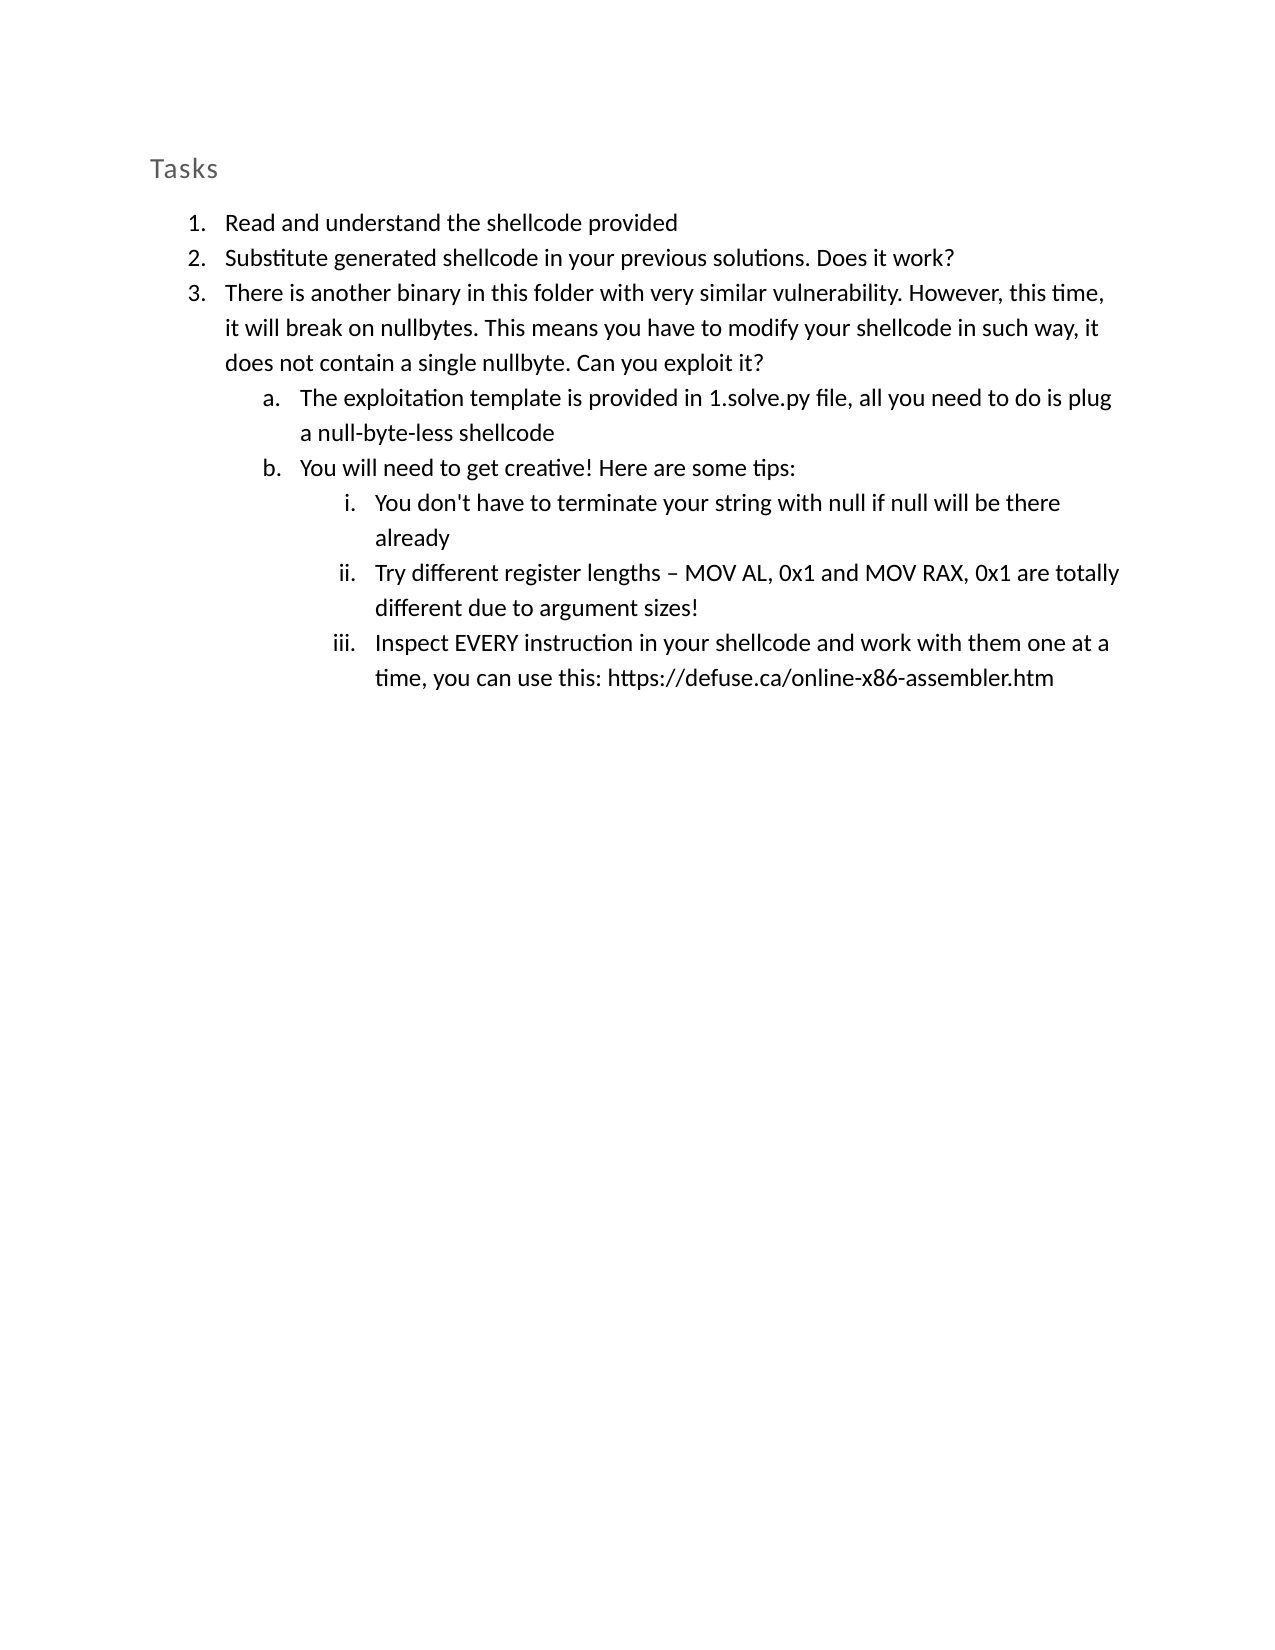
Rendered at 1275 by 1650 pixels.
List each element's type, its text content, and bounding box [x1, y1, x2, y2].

list You will need to get creative! Here are some tips: [262, 453, 1125, 483]
list There is another binary in this folder with very similar vulnerability. However, this time, it will break on nullbytes. This means you have to modify your shellcode in such way, it does not contain a single nullbyte. Can you exploit it? [187, 278, 1125, 378]
list You don't have to terminate your string with null if null will be there already [356, 488, 1125, 553]
list Substitute generated shellcode in your previous solutions. Does it work? [187, 243, 1125, 273]
list Inspect EVERY instruction in your shellcode and work with them one at a time, you can use this: https://defuse.ca/online-x86-assembler.htm [356, 628, 1125, 693]
list Read and understand the shellcode provided [187, 208, 1125, 238]
list The exploitation template is provided in 1.solve.py file, all you need to do is plug a null-byte-less shellcode [262, 383, 1125, 448]
list Try different register lengths – MOV AL, 0x1 and MOV RAX, 0x1 are totally different due to argument sizes! [356, 558, 1125, 623]
subtitle Tasks [150, 150, 1125, 186]
